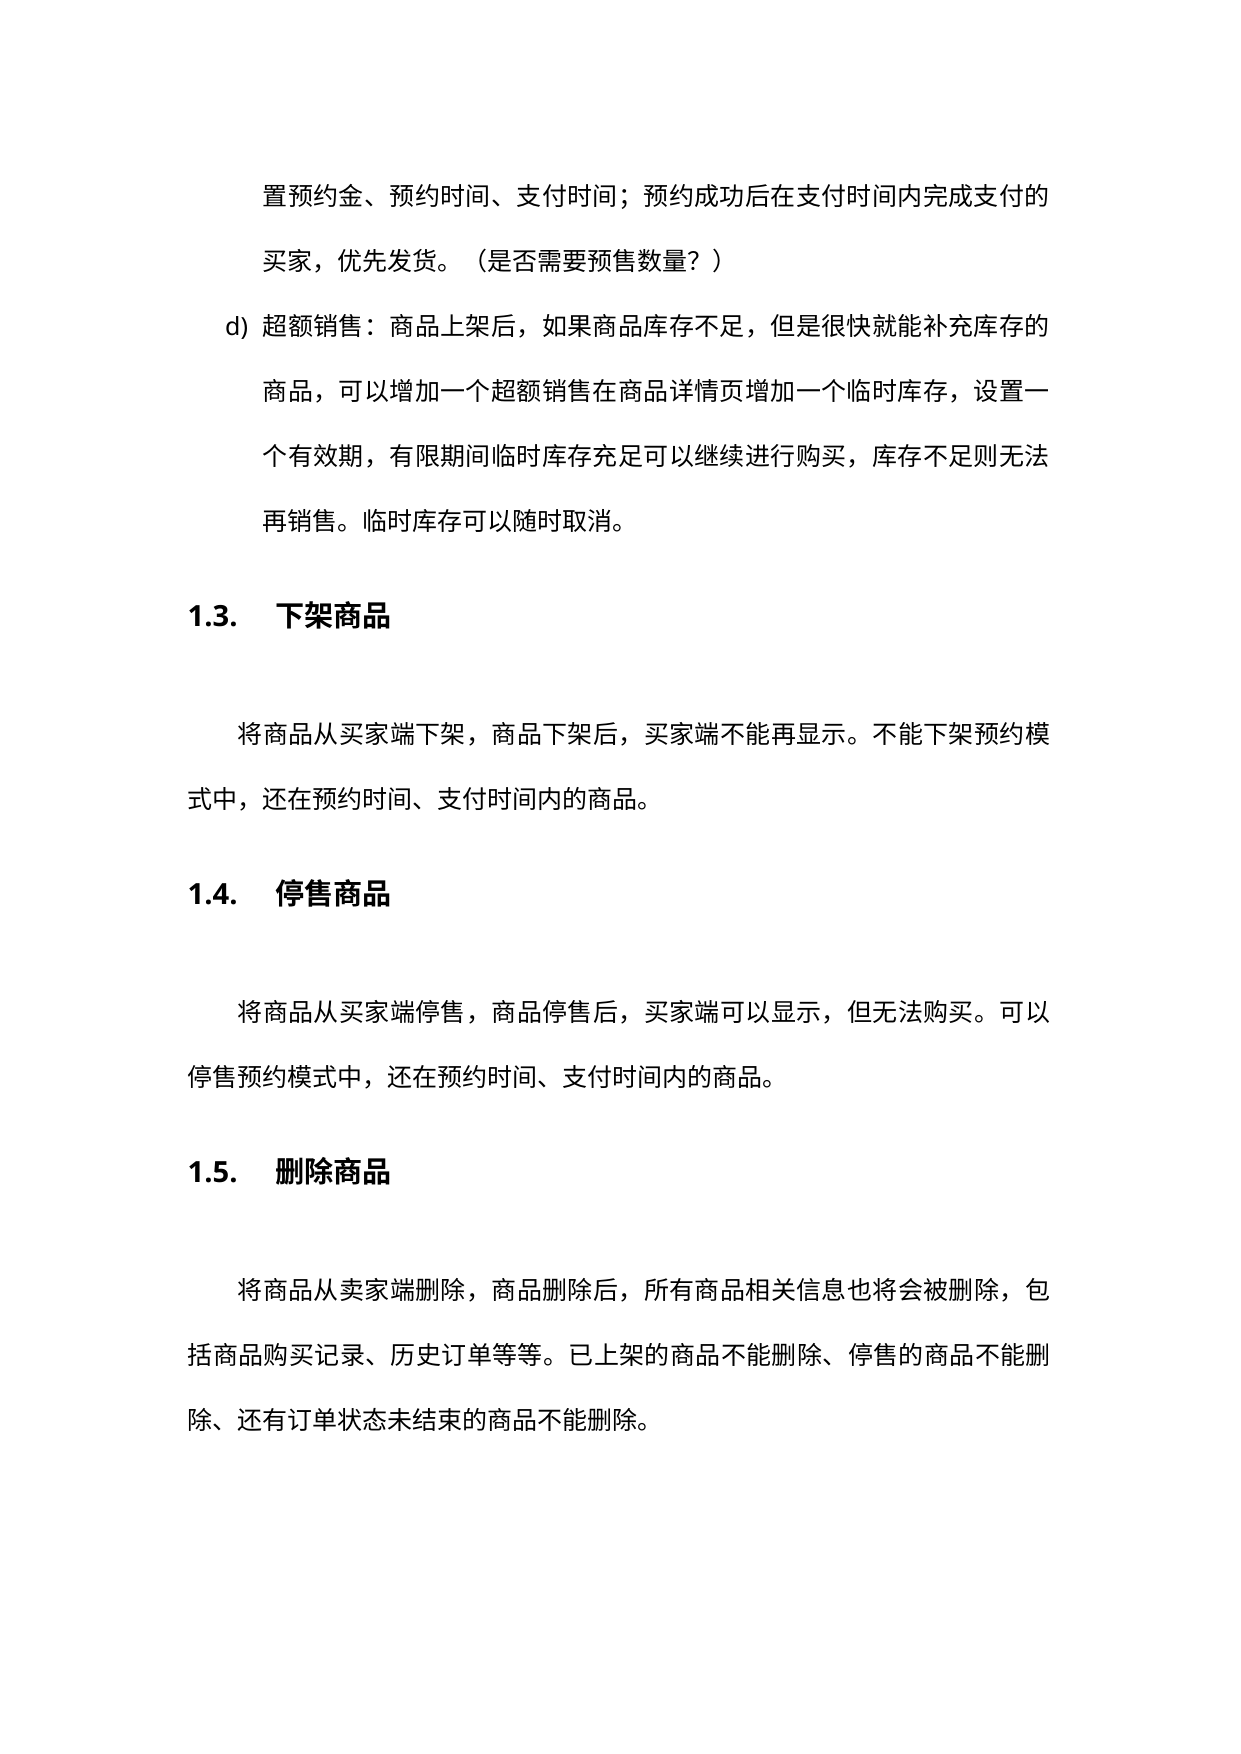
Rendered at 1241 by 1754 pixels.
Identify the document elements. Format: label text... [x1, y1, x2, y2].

list 超额销售：商品上架后，如果商品库存不足，但是很快就能补充库存的商品，可以增加一个超额销售在商品详情页增加一个临时库存，设置一个有效期，有限期间临时库存充足可以继续进行购买，库存不足则无法再销售。临时库存可以随时取消。 [225, 292, 1053, 552]
subtitle 删除商品 [187, 1137, 1053, 1202]
text 将商品从买家端下架，商品下架后，买家端不能再显示。不能下架预约模式中，还在预约时间、支付时间内的商品。 [187, 700, 1053, 830]
subtitle 停售商品 [187, 859, 1053, 924]
subtitle 下架商品 [187, 581, 1053, 646]
text 将商品从买家端停售，商品停售后，买家端可以显示，但无法购买。可以停售预约模式中，还在预约时间、支付时间内的商品。 [187, 978, 1053, 1108]
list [225, 162, 1053, 292]
text 将商品从卖家端删除，商品删除后，所有商品相关信息也将会被删除，包括商品购买记录、历史订单等等。已上架的商品不能删除、停售的商品不能删除、还有订单状态未结束的商品不能删除。 [187, 1256, 1053, 1451]
